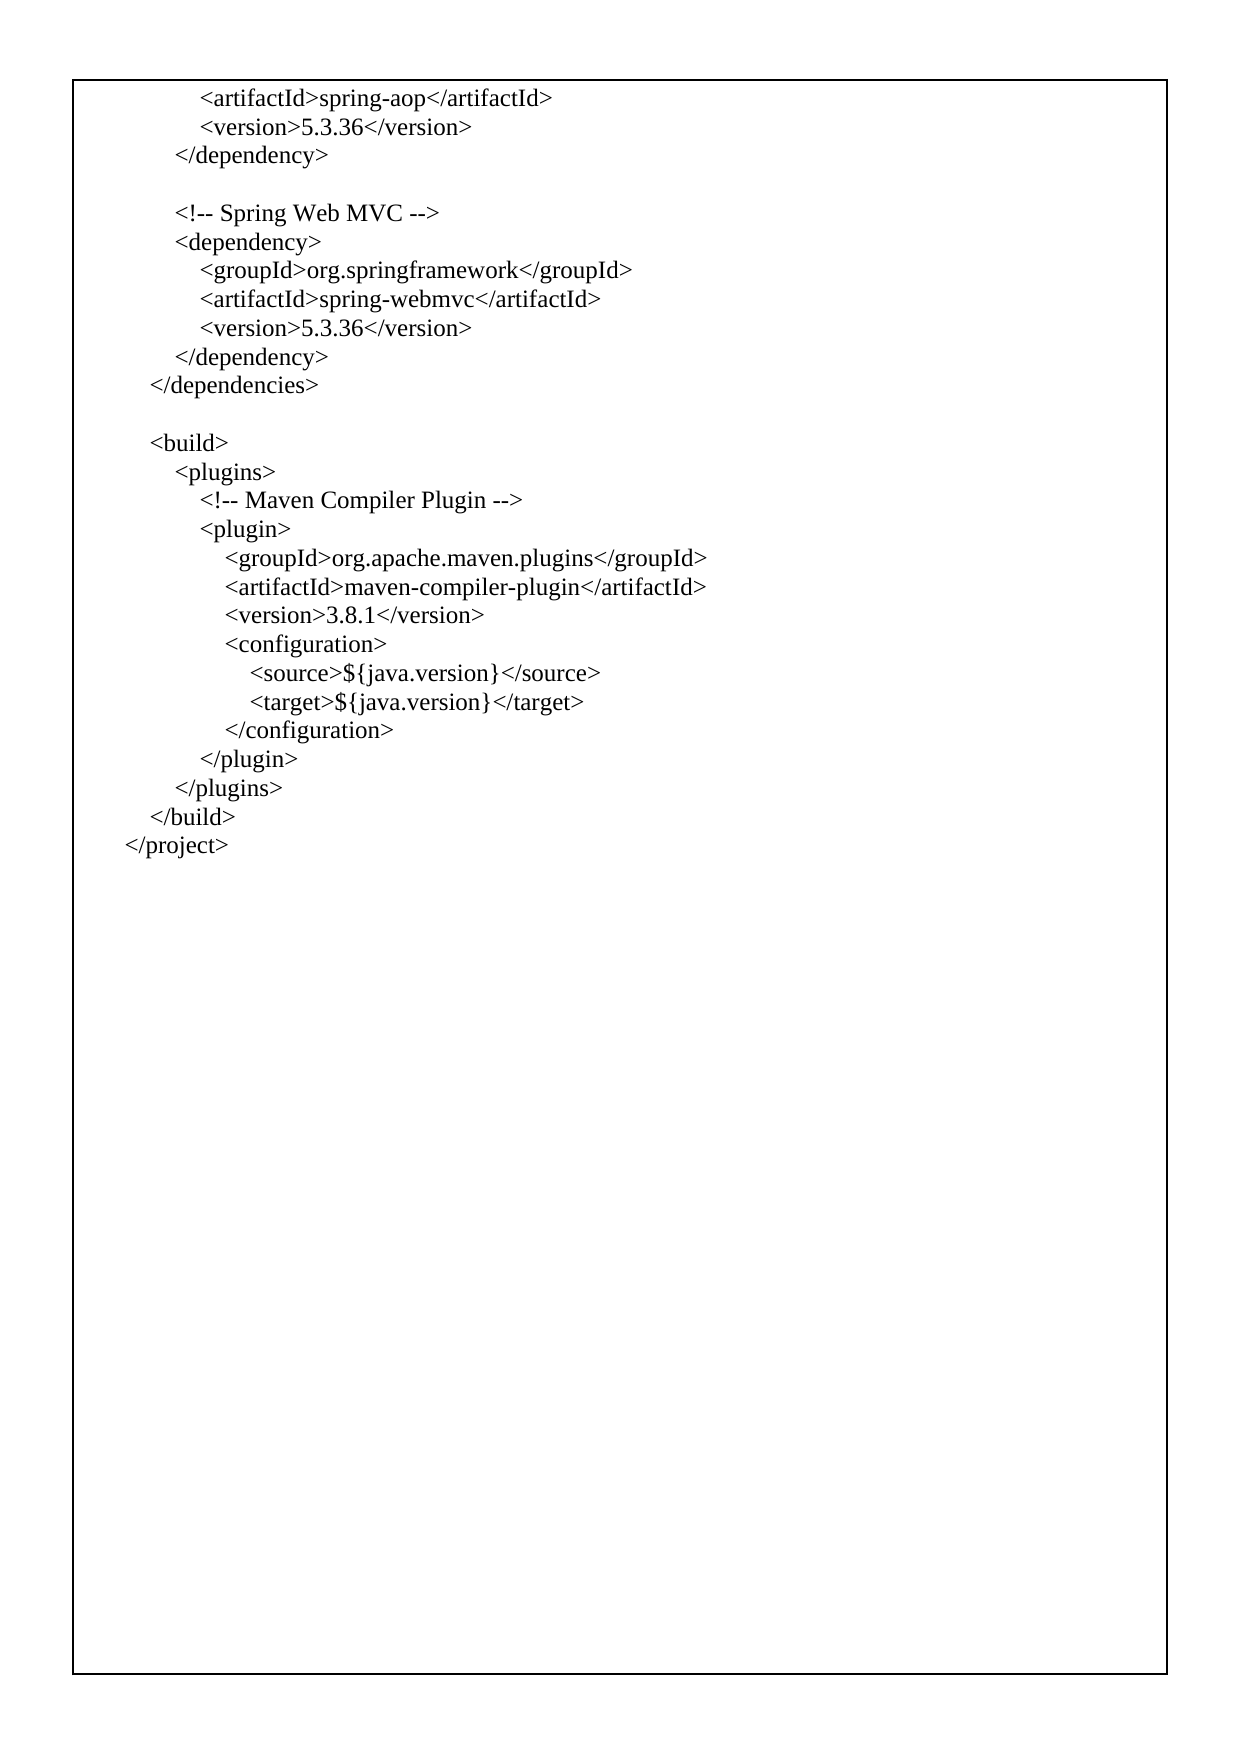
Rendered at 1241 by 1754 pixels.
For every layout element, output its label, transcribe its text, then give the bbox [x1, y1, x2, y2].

text </plugins> [124, 773, 1157, 802]
text <dependency> [124, 227, 1157, 255]
text <plugins> [124, 457, 1157, 485]
text <target>${java.version}</target> [124, 687, 1157, 715]
text <artifactId>spring-webmvc</artifactId> [124, 284, 1157, 313]
text <source>${java.version}</source> [124, 658, 1157, 687]
text <groupId>org.apache.maven.plugins</groupId> [124, 543, 1157, 572]
text <plugin> [124, 514, 1157, 543]
text <groupId>org.springframework</groupId> [124, 255, 1157, 284]
text <version>3.8.1</version> [124, 600, 1157, 629]
text </dependencies> [124, 370, 1157, 399]
text <build> [124, 428, 1157, 457]
text <version>5.3.36</version> [124, 313, 1157, 342]
text <artifactId>maven-compiler-plugin</artifactId> [124, 572, 1157, 600]
text <!-- Spring Web MVC --> [124, 198, 1157, 227]
text <version>5.3.36</version> [124, 112, 1157, 140]
text <artifactId>spring-aop</artifactId> [124, 83, 1157, 112]
text </project> [124, 830, 1157, 859]
text <configuration> [124, 629, 1157, 658]
text </dependency> [124, 342, 1157, 370]
text </plugin> [124, 744, 1157, 773]
text </configuration> [124, 715, 1157, 744]
text <!-- Maven Compiler Plugin --> [124, 485, 1157, 514]
text </dependency> [124, 140, 1157, 169]
text </build> [124, 802, 1157, 830]
